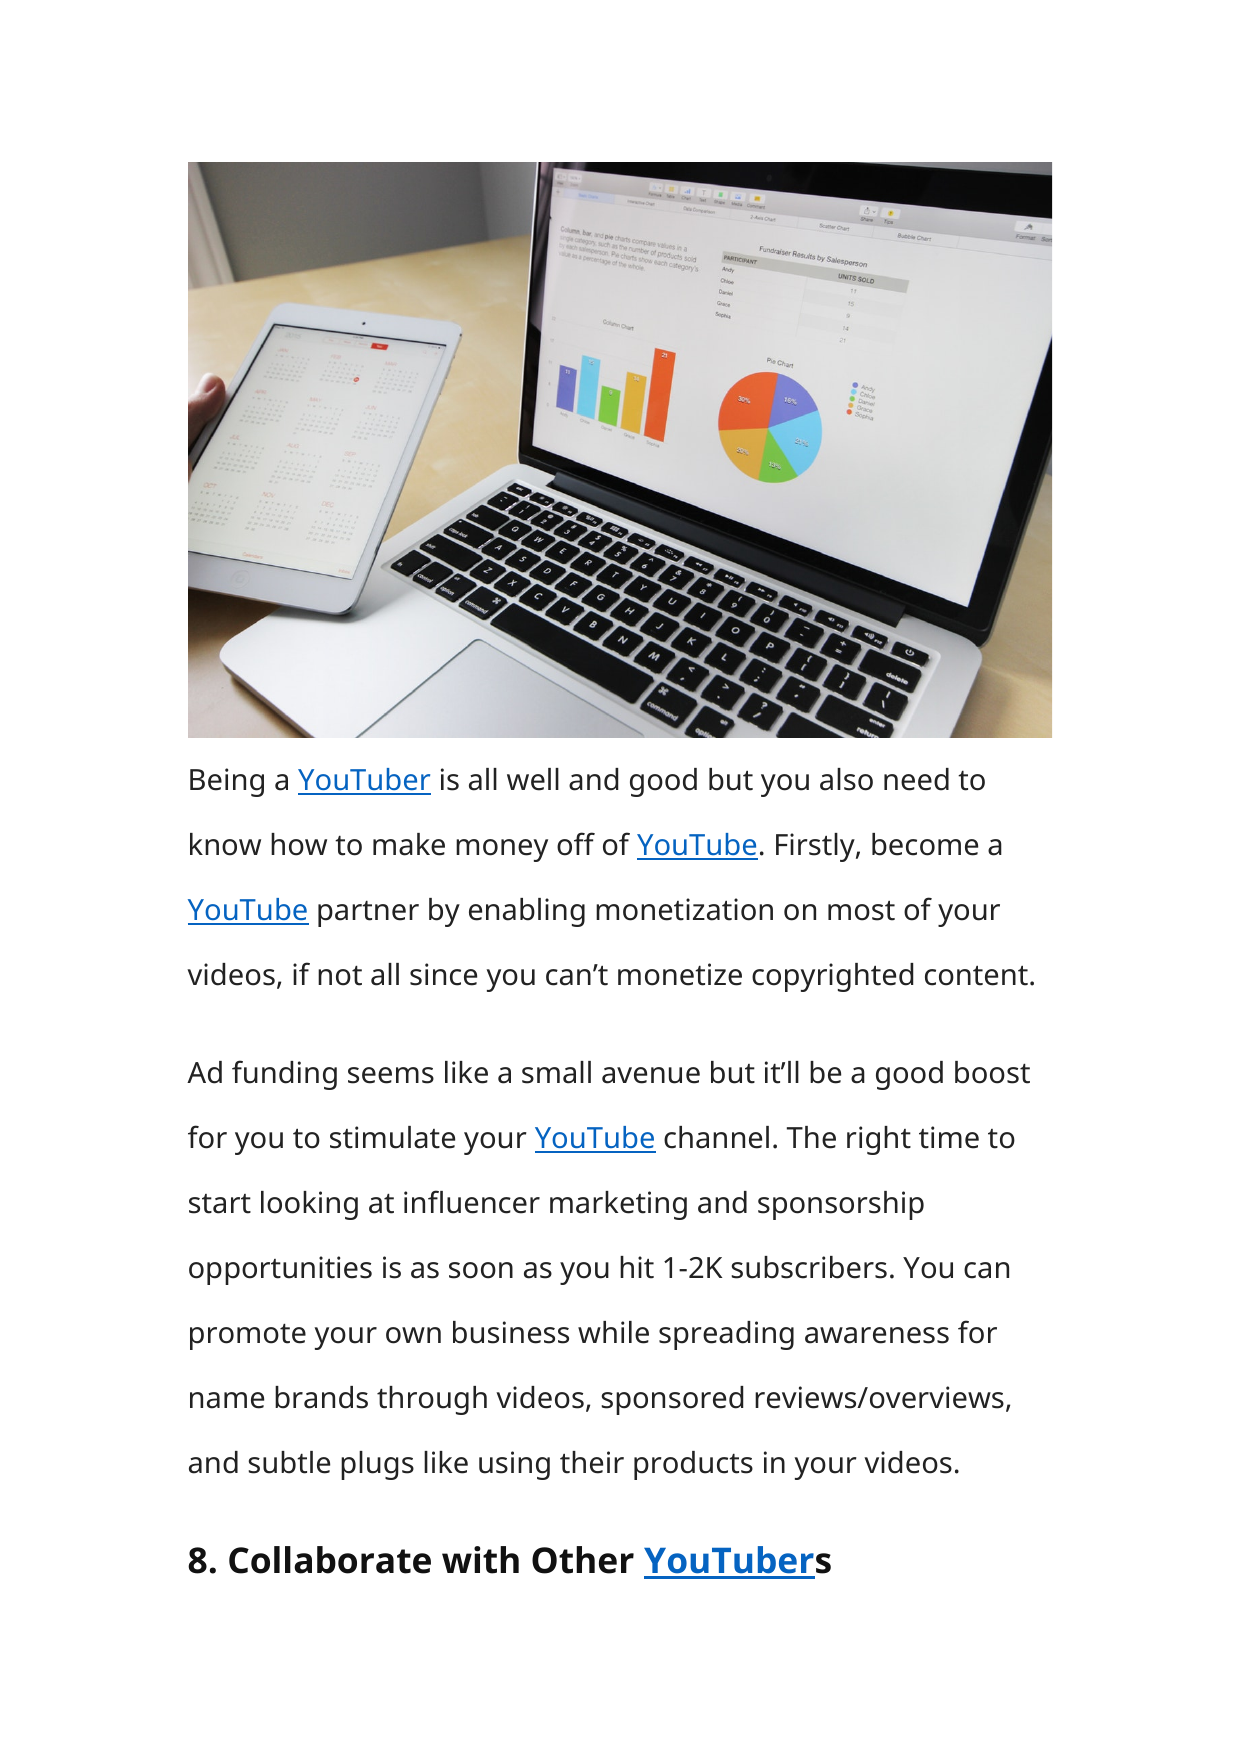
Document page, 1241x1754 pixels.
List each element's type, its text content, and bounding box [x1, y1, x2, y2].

text Being a YouTuber is all well and good but you also need to know how to make money off of YouTube. Firstly, become a YouTube partner by enabling monetization on most of your videos, if not all since you can’t monetize copyrighted content. [187, 747, 1053, 1007]
text Ad funding seems like a small avenue but it’ll be a good boost for you to stimulate your YouTube channel. The right time to start looking at influencer marketing and sponsorship opportunities is as soon as you hit 1-2K subscribers. You can promote your own business while spreading awareness for name brands through videos, sponsored reviews/overviews, and subtle plugs like using their products in your videos. [187, 1039, 1053, 1494]
text 8. Collaborate with Other YouTubers [187, 1527, 1053, 1592]
picture [188, 162, 1053, 738]
